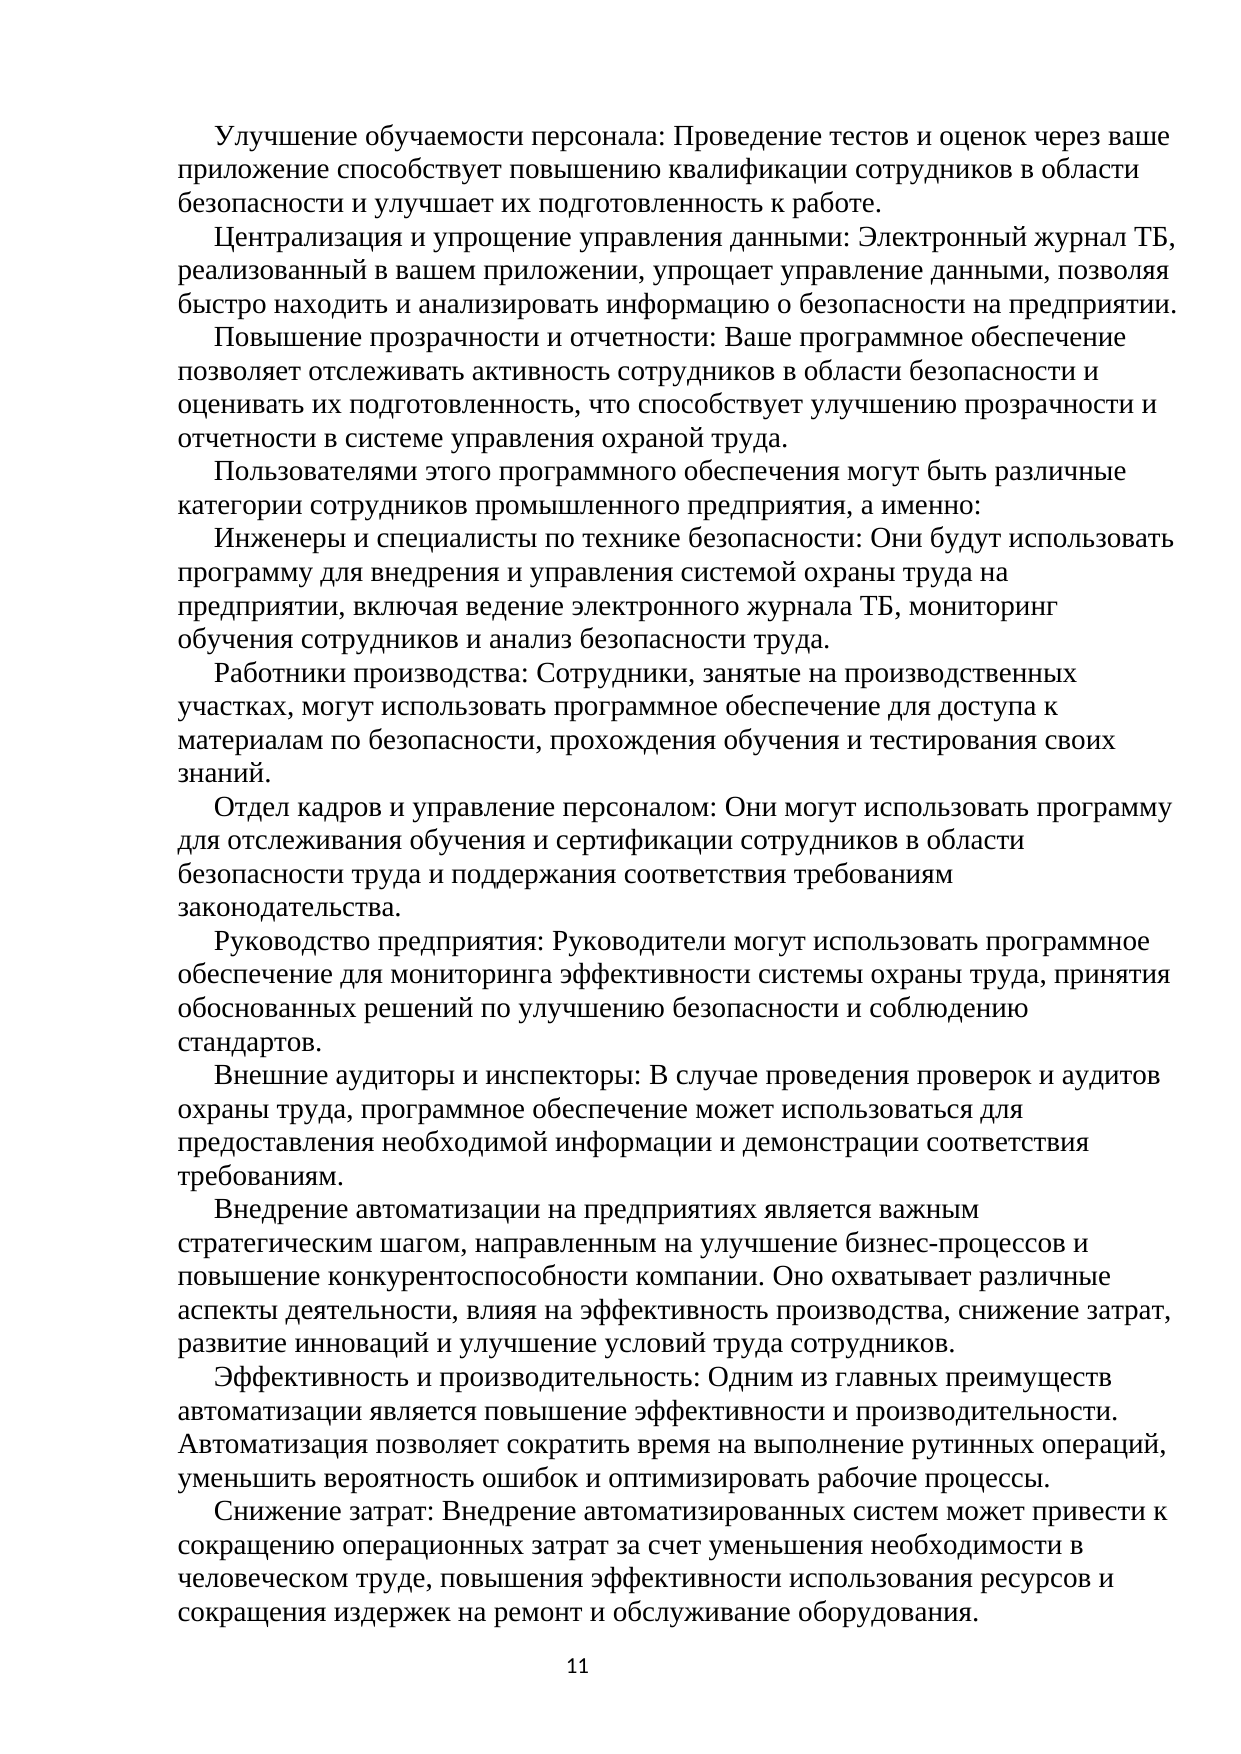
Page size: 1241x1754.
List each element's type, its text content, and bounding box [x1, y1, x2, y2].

text Работники производства: Сотрудники, занятые на производственных участках, могут использовать программное обеспечение для доступа к материалам по безопасности, прохождения обучения и тестирования своих знаний. [177, 655, 1181, 789]
text Снижение затрат: Внедрение автоматизированных систем может привести к сокращению операционных затрат за счет уменьшения необходимости в человеческом труде, повышения эффективности использования ресурсов и сокращения издержек на ремонт и обслуживание оборудования. [177, 1493, 1181, 1627]
text Отдел кадров и управление персоналом: Они могут использовать программу для отслеживания обучения и сертификации сотрудников в области безопасности труда и поддержания соответствия требованиям законодательства. [177, 789, 1181, 923]
text Внедрение автоматизации на предприятиях является важным стратегическим шагом, направленным на улучшение бизнес-процессов и повышение конкурентоспособности компании. Оно охватывает различные аспекты деятельности, влияя на эффективность производства, снижение затрат, развитие инноваций и улучшение условий труда сотрудников. [177, 1191, 1181, 1359]
text Руководство предприятия: Руководители могут использовать программное обеспечение для мониторинга эффективности системы охраны труда, принятия обоснованных решений по улучшению безопасности и соблюдению стандартов. [177, 923, 1181, 1057]
text Эффективность и производительность: Одним из главных преимуществ автоматизации является повышение эффективности и производительности. Автоматизация позволяет сократить время на выполнение рутинных операций, уменьшить вероятность ошибок и оптимизировать рабочие процессы. [177, 1359, 1181, 1493]
text Улучшение обучаемости персонала: Проведение тестов и оценок через ваше приложение способствует повышению квалификации сотрудников в области безопасности и улучшает их подготовленность к работе. [177, 118, 1181, 219]
text Централизация и упрощение управления данными: Электронный журнал ТБ, реализованный в вашем приложении, упрощает управление данными, позволяя быстро находить и анализировать информацию о безопасности на предприятии. [177, 219, 1181, 319]
text Повышение прозрачности и отчетности: Ваше программное обеспечение позволяет отслеживать активность сотрудников в области безопасности и оценивать их подготовленность, что способствует улучшению прозрачности и отчетности в системе управления охраной труда. [177, 319, 1181, 453]
text Пользователями этого программного обеспечения могут быть различные категории сотрудников промышленного предприятия, а именно: [177, 453, 1181, 521]
text Инженеры и специалисты по технике безопасности: Они будут использовать программу для внедрения и управления системой охраны труда на предприятии, включая ведение электронного журнала ТБ, мониторинг обучения сотрудников и анализ безопасности труда. [177, 521, 1181, 655]
text Внешние аудиторы и инспекторы: В случае проведения проверок и аудитов охраны труда, программное обеспечение может использоваться для предоставления необходимой информации и демонстрации соответствия требованиям. [177, 1057, 1181, 1191]
